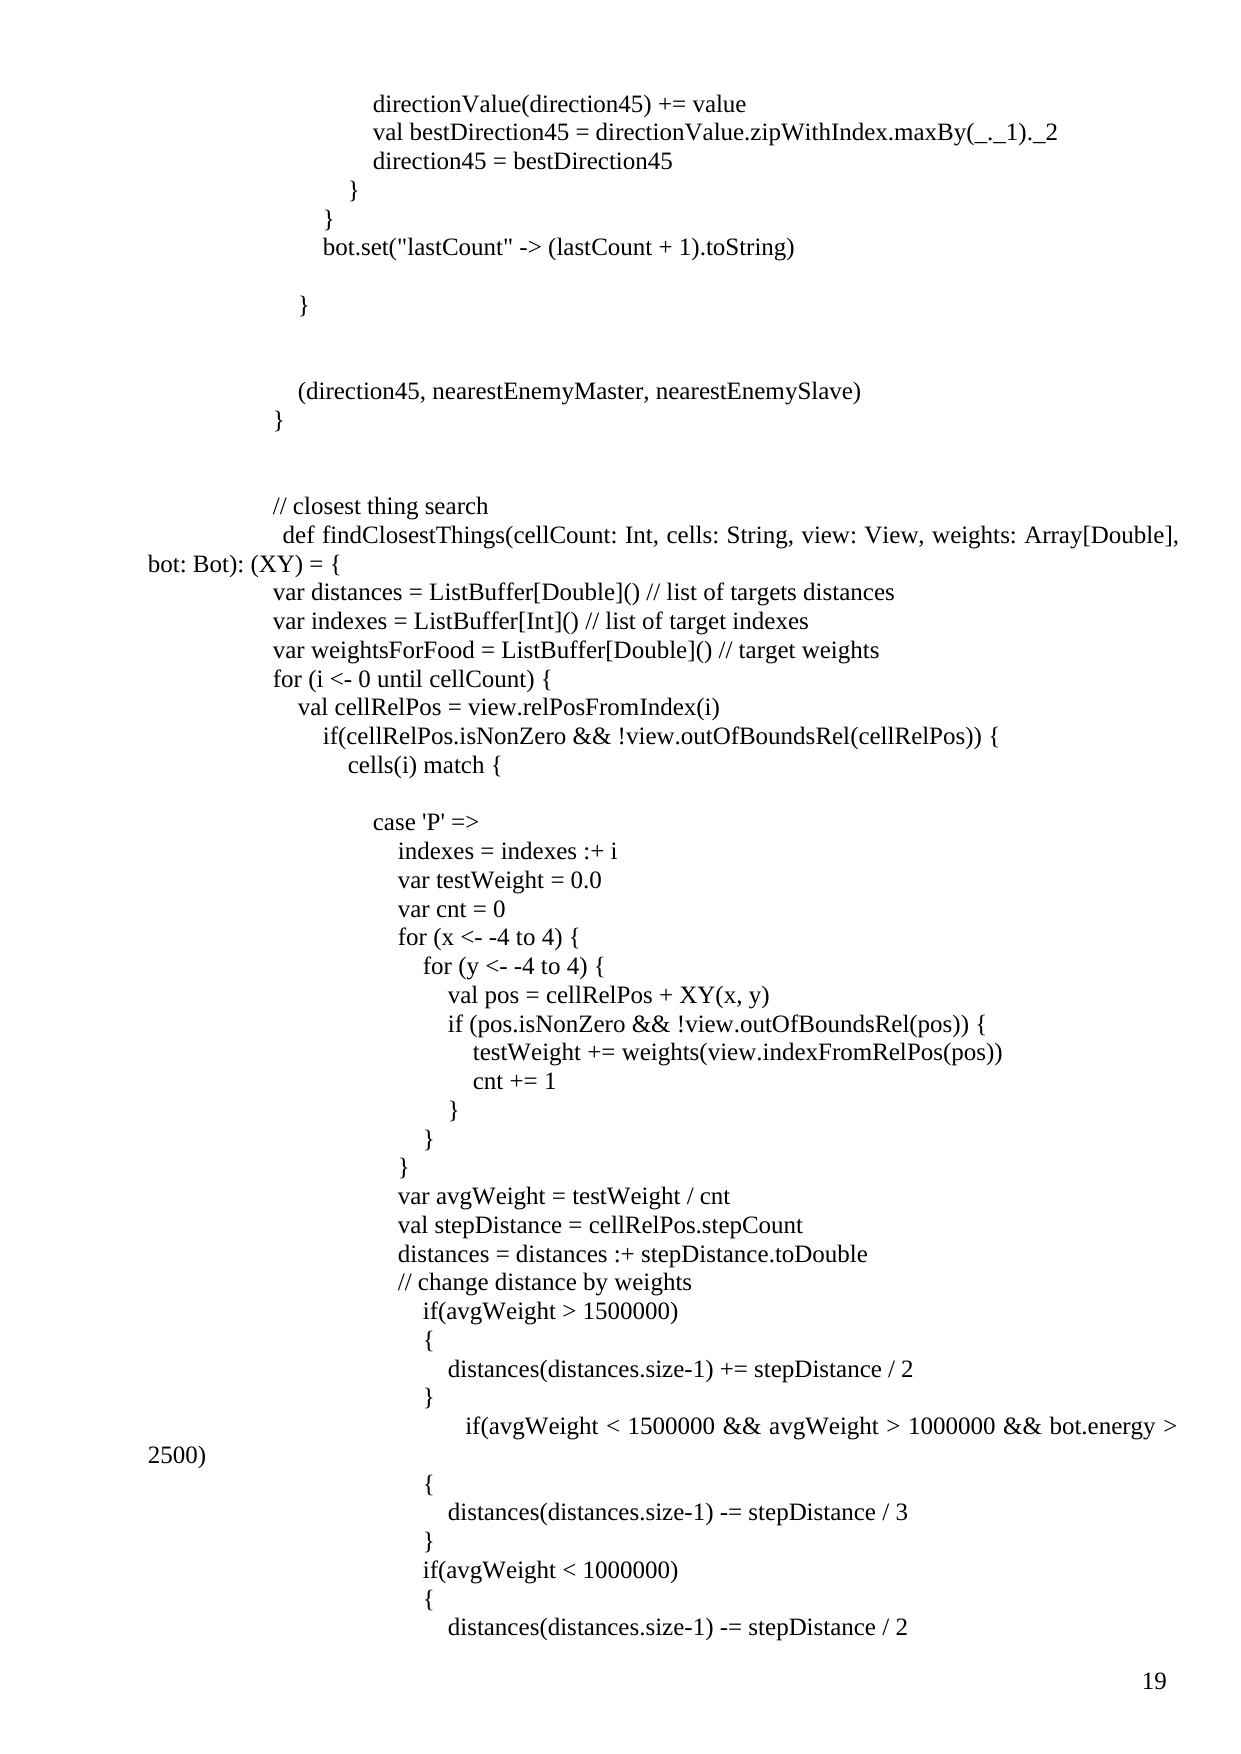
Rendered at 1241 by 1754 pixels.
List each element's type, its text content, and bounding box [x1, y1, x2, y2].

text direction45 = bestDirection45 [148, 146, 1181, 175]
text } [148, 405, 1181, 434]
text directionValue(direction45) += value [148, 89, 1181, 117]
text indexes = indexes :+ i [148, 836, 1181, 865]
text var cnt = 0 [148, 894, 1181, 922]
text cells(i) match { [148, 750, 1181, 779]
text val cellRelPos = view.relPosFromIndex(i) [148, 692, 1181, 721]
text } [148, 1152, 1181, 1181]
text distances(distances.size-1) -= stepDistance / 3 [148, 1497, 1181, 1526]
text } [148, 1526, 1181, 1555]
text case 'P' => [148, 807, 1181, 836]
text distances(distances.size-1) += stepDistance / 2 [148, 1354, 1181, 1382]
text } [148, 290, 1181, 319]
text } [148, 175, 1181, 204]
text if(cellRelPos.isNonZero && !view.outOfBoundsRel(cellRelPos)) { [148, 721, 1181, 750]
text cnt += 1 [148, 1066, 1181, 1095]
text } [148, 1124, 1181, 1152]
text } [148, 204, 1181, 232]
text var weightsForFood = ListBuffer[Double]() // target weights [148, 635, 1181, 664]
text for (y <- -4 to 4) { [148, 951, 1181, 980]
text testWeight += weights(view.indexFromRelPos(pos)) [148, 1037, 1181, 1066]
text // closest thing search [148, 491, 1181, 520]
text if(avgWeight < 1000000) [148, 1555, 1181, 1584]
text var indexes = ListBuffer[Int]() // list of target indexes [148, 606, 1181, 635]
text for (i <- 0 until cellCount) { [148, 664, 1181, 692]
text } [148, 1382, 1181, 1411]
text val stepDistance = cellRelPos.stepCount [148, 1210, 1181, 1239]
text var distances = ListBuffer[Double]() // list of targets distances [148, 577, 1181, 606]
text if(avgWeight < 1500000 && avgWeight > 1000000 && bot.energy > 2500) [148, 1411, 1181, 1469]
text // change distance by weights [148, 1267, 1181, 1296]
text { [148, 1584, 1181, 1612]
text bot.set("lastCount" -> (lastCount + 1).toString) [148, 232, 1181, 261]
text var testWeight = 0.0 [148, 865, 1181, 894]
text distances = distances :+ stepDistance.toDouble [148, 1239, 1181, 1267]
text } [148, 1095, 1181, 1124]
text for (x <- -4 to 4) { [148, 922, 1181, 951]
text def findClosestThings(cellCount: Int, cells: String, view: View, weights: Array[Double], bot: Bot): (XY) = { [148, 520, 1181, 577]
text { [148, 1325, 1181, 1354]
text { [148, 1469, 1181, 1497]
text val pos = cellRelPos + XY(x, y) [148, 980, 1181, 1009]
text if(avgWeight > 1500000) [148, 1296, 1181, 1325]
text distances(distances.size-1) -= stepDistance / 2 [148, 1612, 1181, 1641]
text if (pos.isNonZero && !view.outOfBoundsRel(pos)) { [148, 1009, 1181, 1037]
text val bestDirection45 = directionValue.zipWithIndex.maxBy(_._1)._2 [148, 117, 1181, 146]
text var avgWeight = testWeight / cnt [148, 1181, 1181, 1210]
text (direction45, nearestEnemyMaster, nearestEnemySlave) [148, 376, 1181, 405]
